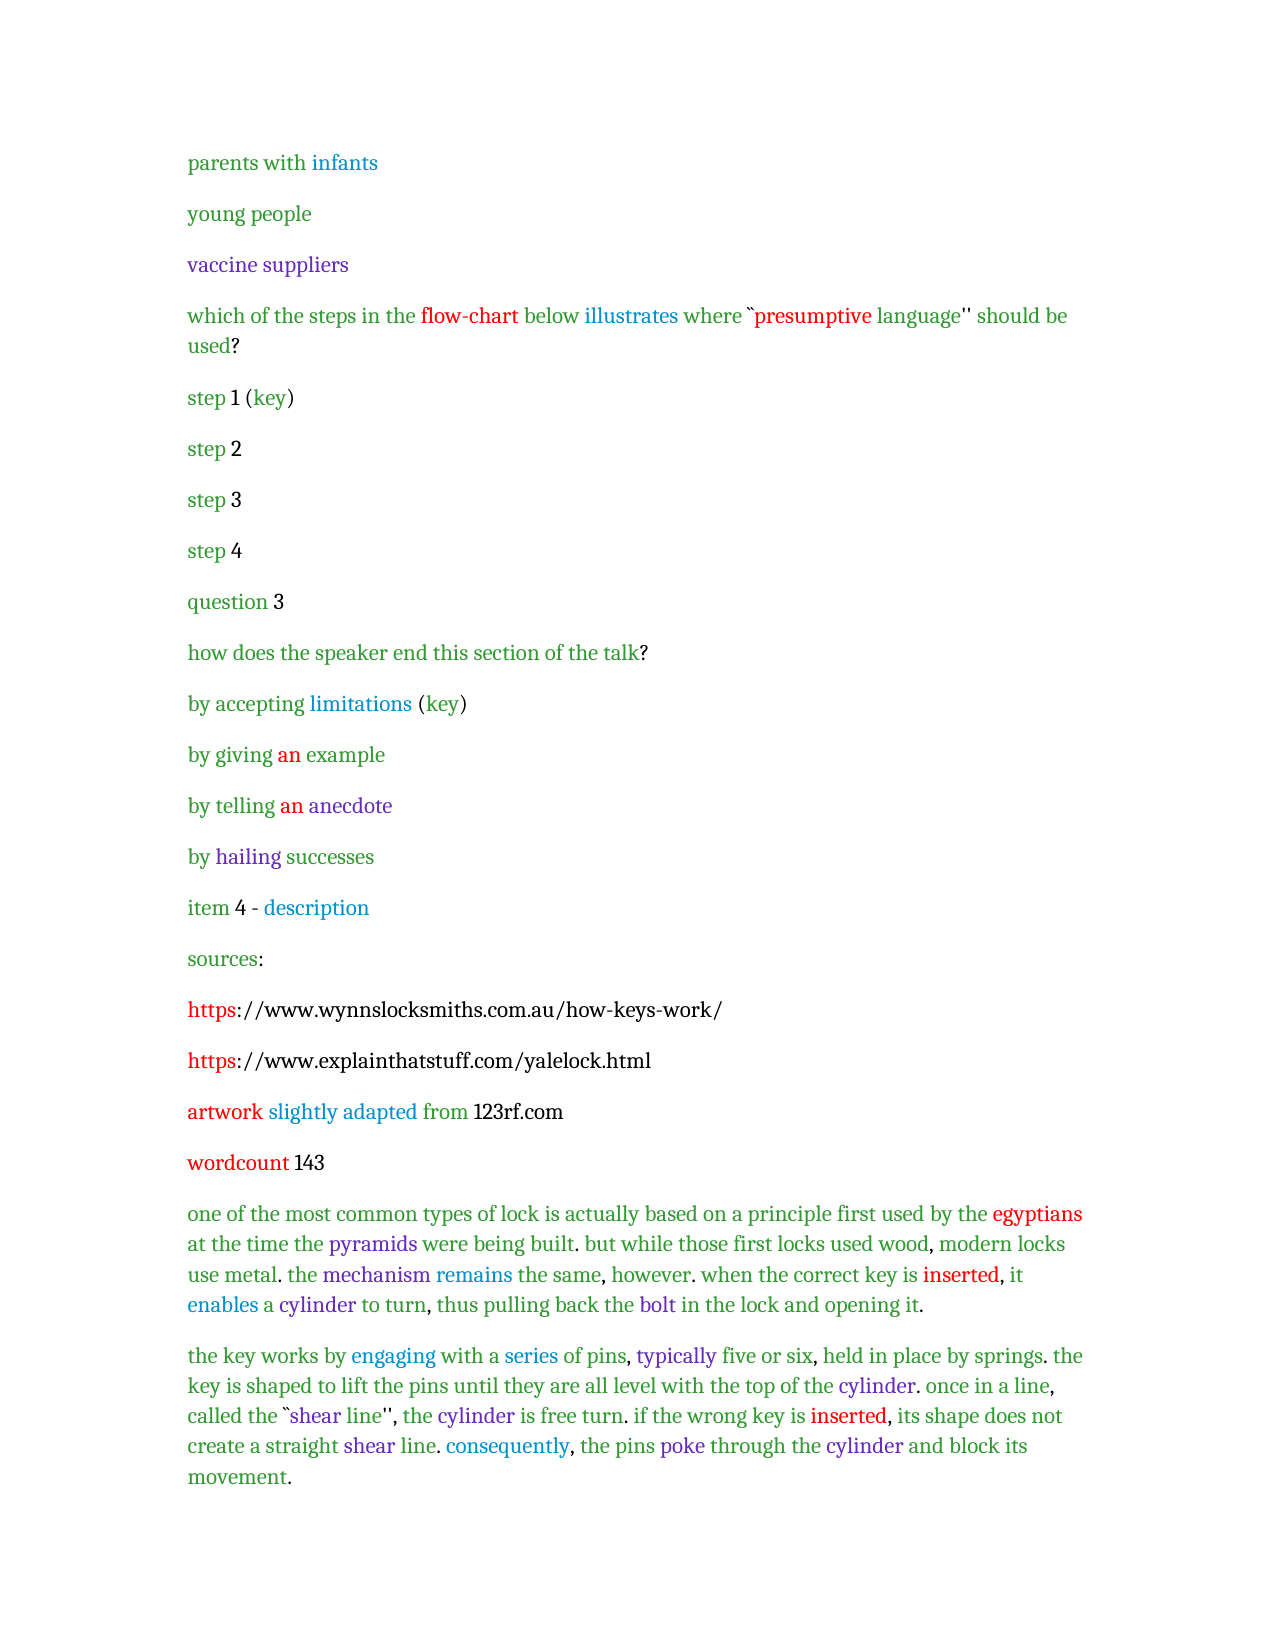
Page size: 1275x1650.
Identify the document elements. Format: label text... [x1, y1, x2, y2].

text item 4 - description [187, 895, 1087, 921]
text step 3 [187, 486, 1087, 513]
text by giving an example [187, 742, 1087, 768]
text wordcount 143 [187, 1150, 1087, 1176]
text sources: [187, 946, 1087, 972]
text step 2 [187, 435, 1087, 462]
text how does the speaker end this section of the talk? [187, 639, 1087, 666]
text which of the steps in the flow-chart below illustrates where ``presumptive language'' should be used? [187, 303, 1087, 360]
text question 3 [187, 588, 1087, 615]
text parents with infants [187, 150, 1087, 176]
text one of the most common types of lock is actually based on a principle first used by the egyptians at the time the pyramids were being built. but while those first locks used wood, modern locks use metal. the mechanism remains the same, however. when the correct key is inserted, it enables a cylinder to turn, thus pulling back the bolt in the lock and opening it. [187, 1201, 1087, 1318]
text https://www.explainthatstuff.com/yalelock.html [187, 1048, 1087, 1074]
text young people [187, 201, 1087, 227]
text the key works by engaging with a series of pins, typically five or six, held in place by springs. the key is shaped to lift the pins until they are all level with the top of the cylinder. once in a line, called the ``shear line'', the cylinder is free turn. if the wrong key is inserted, its shape does not create a straight shear line. consequently, the pins poke through the cylinder and block its movement. [187, 1343, 1087, 1490]
text by accepting limitations (key) [187, 691, 1087, 717]
text step 4 [187, 537, 1087, 564]
text https://www.wynnslocksmiths.com.au/how-keys-work/ [187, 997, 1087, 1023]
text step 1 (key) [187, 384, 1087, 411]
text vaccine suppliers [187, 252, 1087, 278]
text by hailing successes [187, 844, 1087, 870]
text artwork slightly adapted from 123rf.com [187, 1099, 1087, 1125]
text by telling an anecdote [187, 793, 1087, 819]
